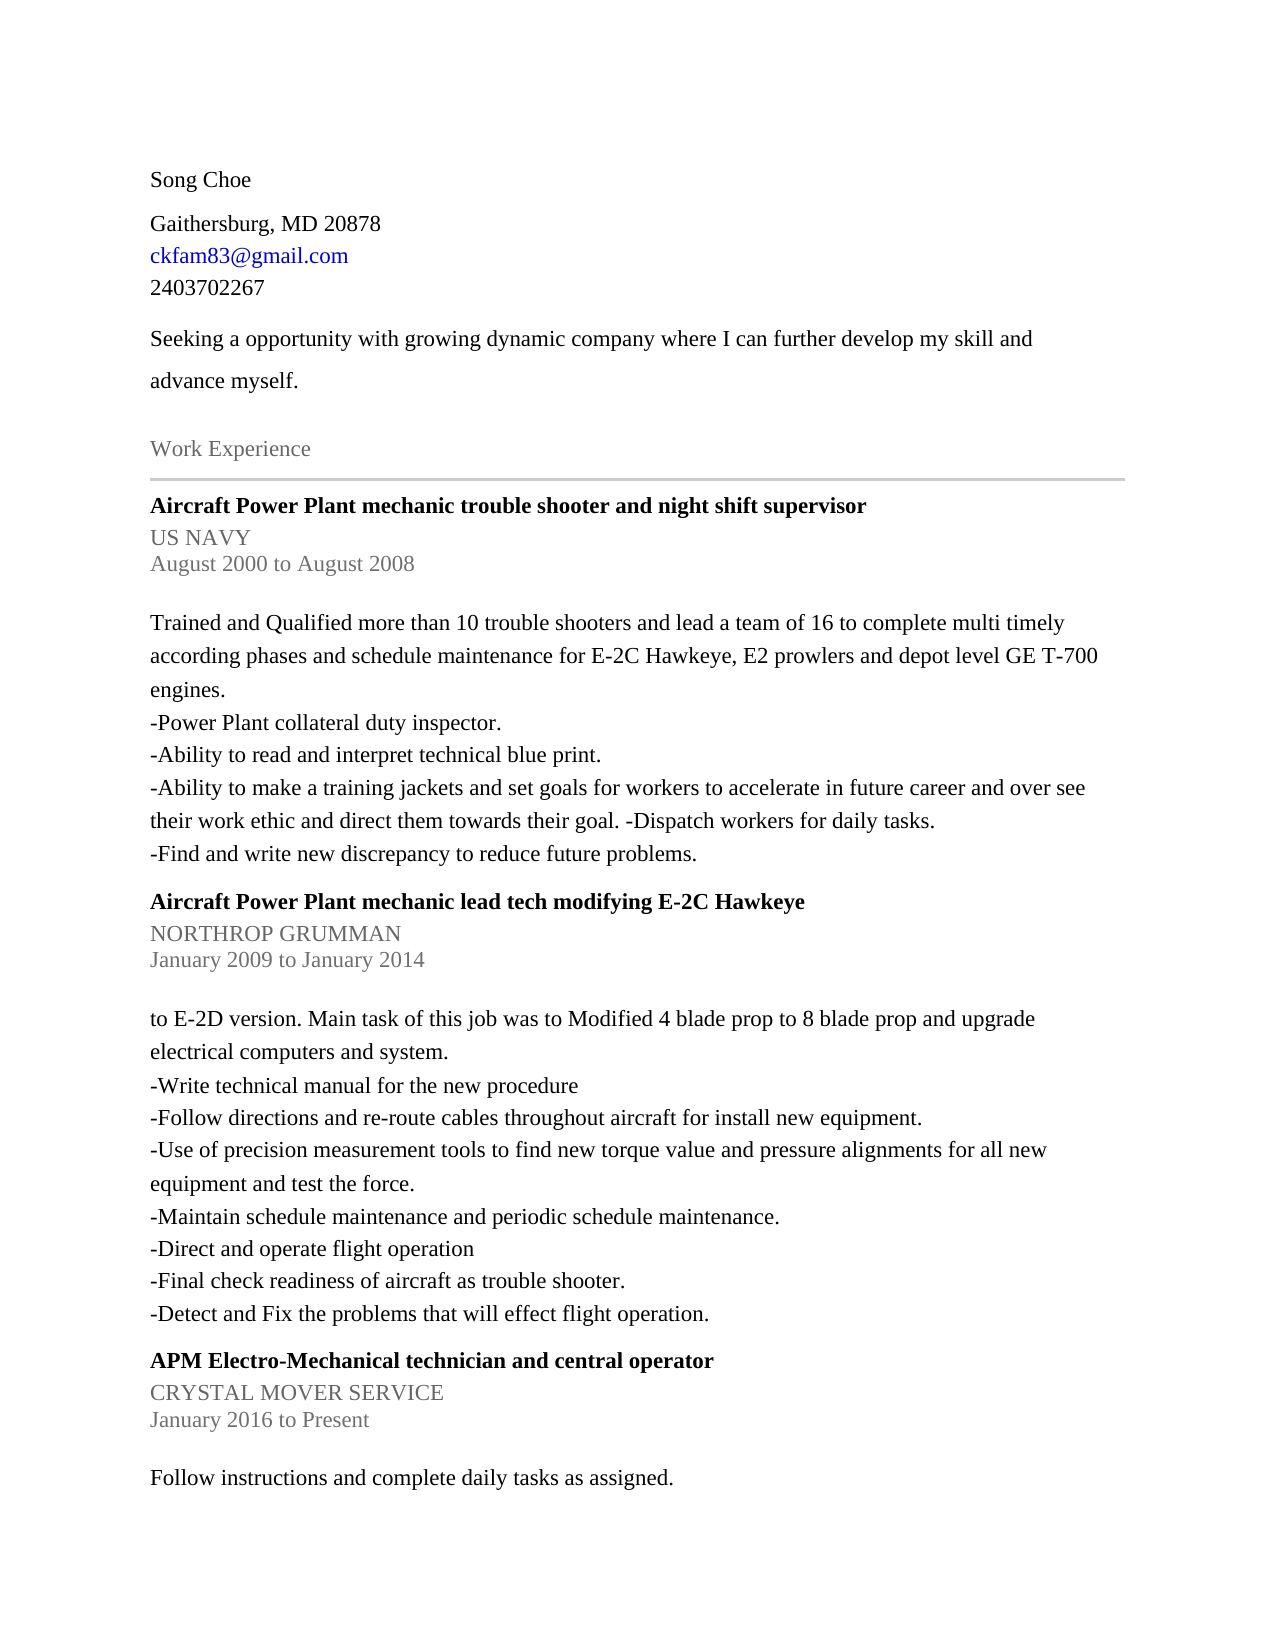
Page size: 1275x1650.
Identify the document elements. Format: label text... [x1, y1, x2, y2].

text -Power Plant collateral duty inspector. [150, 709, 1125, 736]
text NORTHROP GRUMMAN [150, 920, 1125, 946]
text -Ability to read and interpret technical blue print. [150, 741, 1125, 768]
text ckfam83@gmail.com [150, 242, 1125, 268]
text Follow instructions and complete daily tasks as assigned. [150, 1464, 1125, 1491]
text -Find and write new discrepancy to reduce future problems. [150, 841, 1125, 867]
text -Detect and Fix the problems that will effect flight operation. [150, 1300, 1125, 1326]
text January 2016 to Present [150, 1406, 1125, 1432]
text -Final check readiness of aircraft as trouble shooter. [150, 1267, 1125, 1294]
text 2403702267 [150, 274, 1125, 301]
text -Write technical manual for the new procedure [150, 1072, 1125, 1098]
text to E-2D version. Main task of this job was to Modified 4 blade prop to 8 blade prop and upgrade electrical computers and system. [150, 1005, 1046, 1065]
text Aircraft Power Plant mechanic trouble shooter and night shift supervisor [150, 492, 1125, 519]
text Gaithersburg, MD 20878 [150, 210, 1125, 236]
text CRYSTAL MOVER SERVICE [150, 1379, 1125, 1406]
text Seeking a opportunity with growing dynamic company where I can further develop my skill and advance myself. [150, 325, 1046, 394]
text APM Electro-Mechanical technician and central operator [150, 1348, 1125, 1374]
text -Ability to make a training jackets and set goals for workers to accelerate in future career and over see their work ethic and direct them towards their goal. -Dispatch workers for daily tasks. [150, 774, 1117, 833]
text Work Experience [150, 435, 1125, 462]
text US NAVY [150, 524, 1125, 550]
text Trained and Qualified more than 10 trouble shooters and lead a team of 16 to complete multi timely according phases and schedule maintenance for E-2C Hawkeye, E2 prowlers and depot level GE T-700 engines. [150, 609, 1110, 702]
text -Follow directions and re-route cables throughout aircraft for install new equipment. [150, 1104, 1125, 1130]
text January 2009 to January 2014 [150, 946, 1125, 973]
text -Maintain schedule maintenance and periodic schedule maintenance. [150, 1203, 1125, 1229]
text -Use of precision measurement tools to find new torque value and pressure alignments for all new equipment and test the force. [150, 1136, 1073, 1196]
text Aircraft Power Plant mechanic lead tech modifying E-2C Hawkeye [150, 888, 1125, 915]
text -Direct and operate flight operation [150, 1235, 1125, 1262]
text Song Choe [150, 166, 1125, 192]
text August 2000 to August 2008 [150, 550, 1125, 577]
